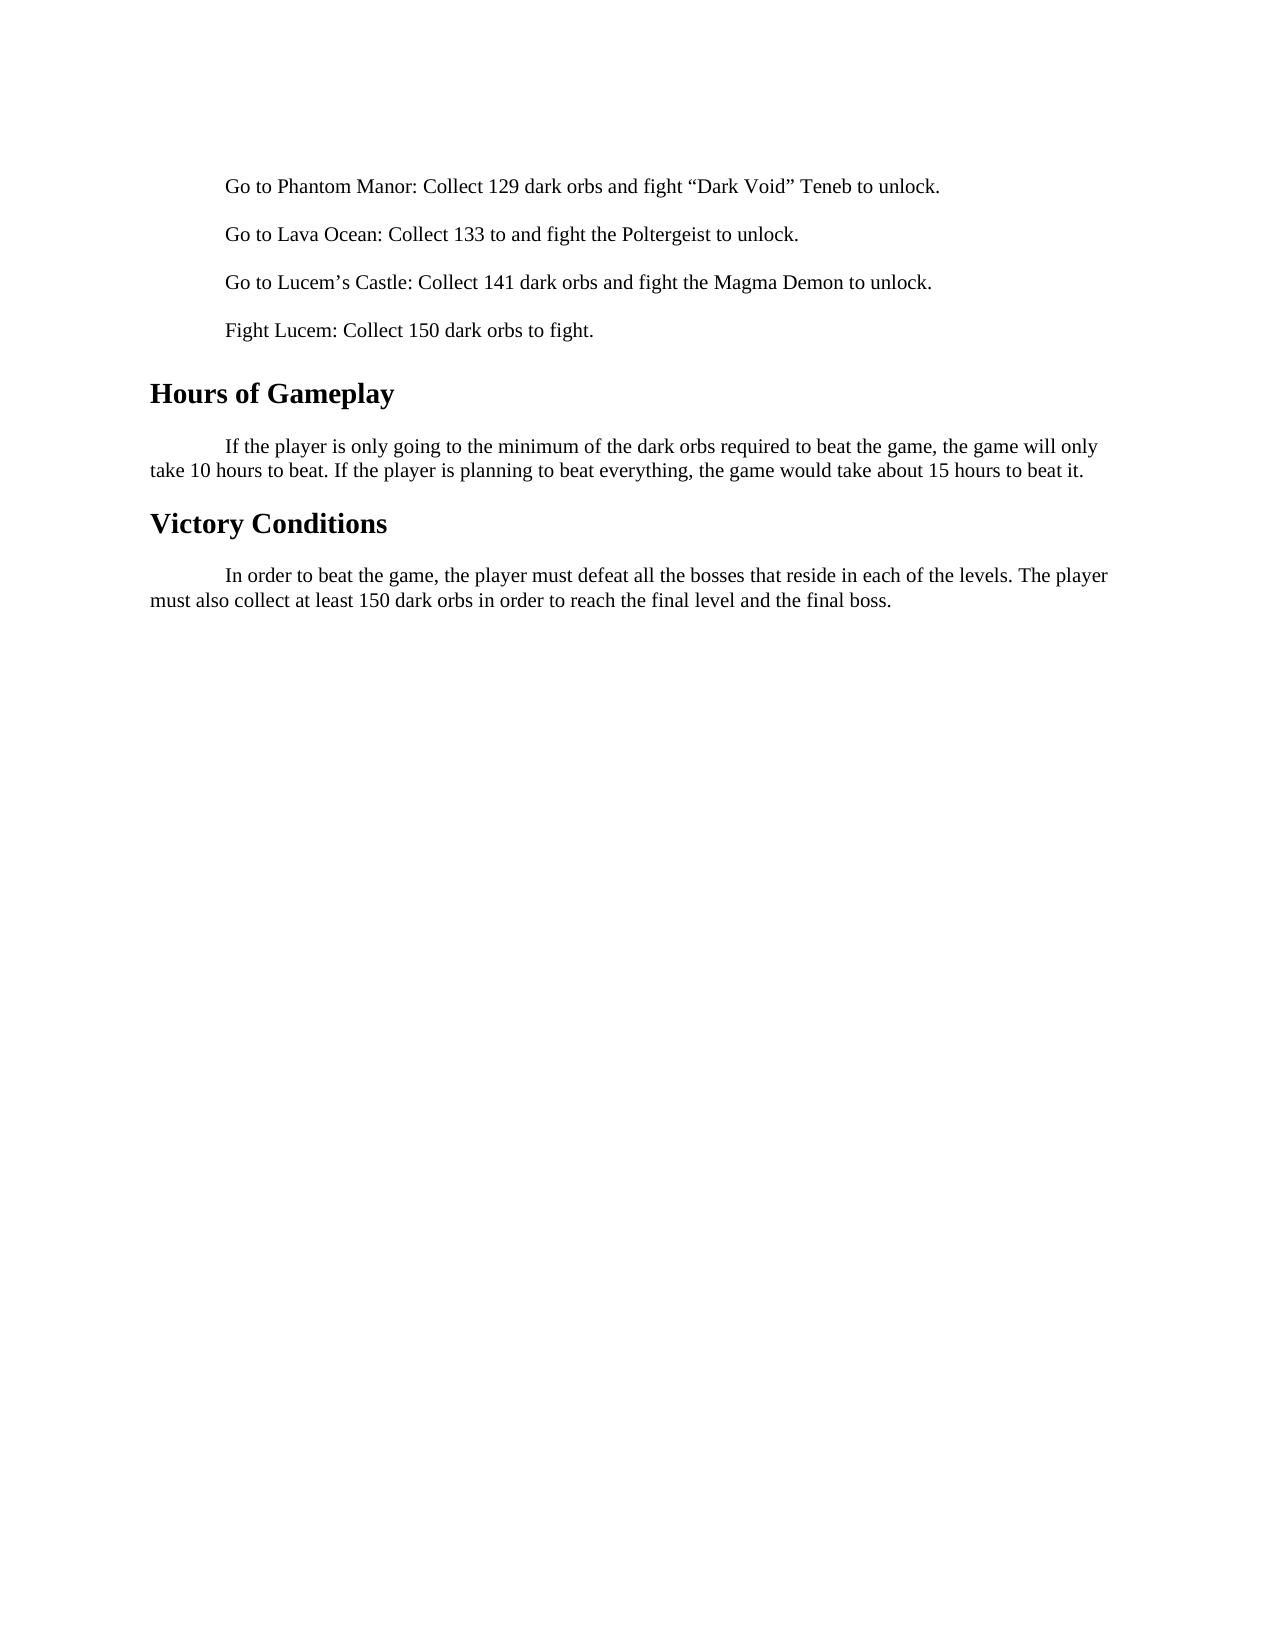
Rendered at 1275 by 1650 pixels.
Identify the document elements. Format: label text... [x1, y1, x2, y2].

subtitle Victory Conditions [150, 506, 1125, 539]
text Go to Lava Ocean: Collect 133 to and fight the Poltergeist to unlock. [150, 222, 1125, 246]
text In order to beat the game, the player must defeat all the bosses that reside in each of the levels. The player must also collect at least 150 dark orbs in order to reach the final level and the final boss. [150, 563, 1125, 612]
text Fight Lucem: Collect 150 dark orbs to fight. [150, 318, 1125, 342]
text Go to Lucem’s Castle: Collect 141 dark orbs and fight the Magma Demon to unlock. [150, 270, 1125, 294]
text If the player is only going to the minimum of the dark orbs required to beat the game, the game will only take 10 hours to beat. If the player is planning to beat everything, the game would take about 15 hours to beat it. [150, 434, 1125, 482]
subtitle Hours of Gameplay [150, 376, 1125, 409]
text Go to Phantom Manor: Collect 129 dark orbs and fight “Dark Void” Teneb to unlock. [150, 174, 1125, 198]
